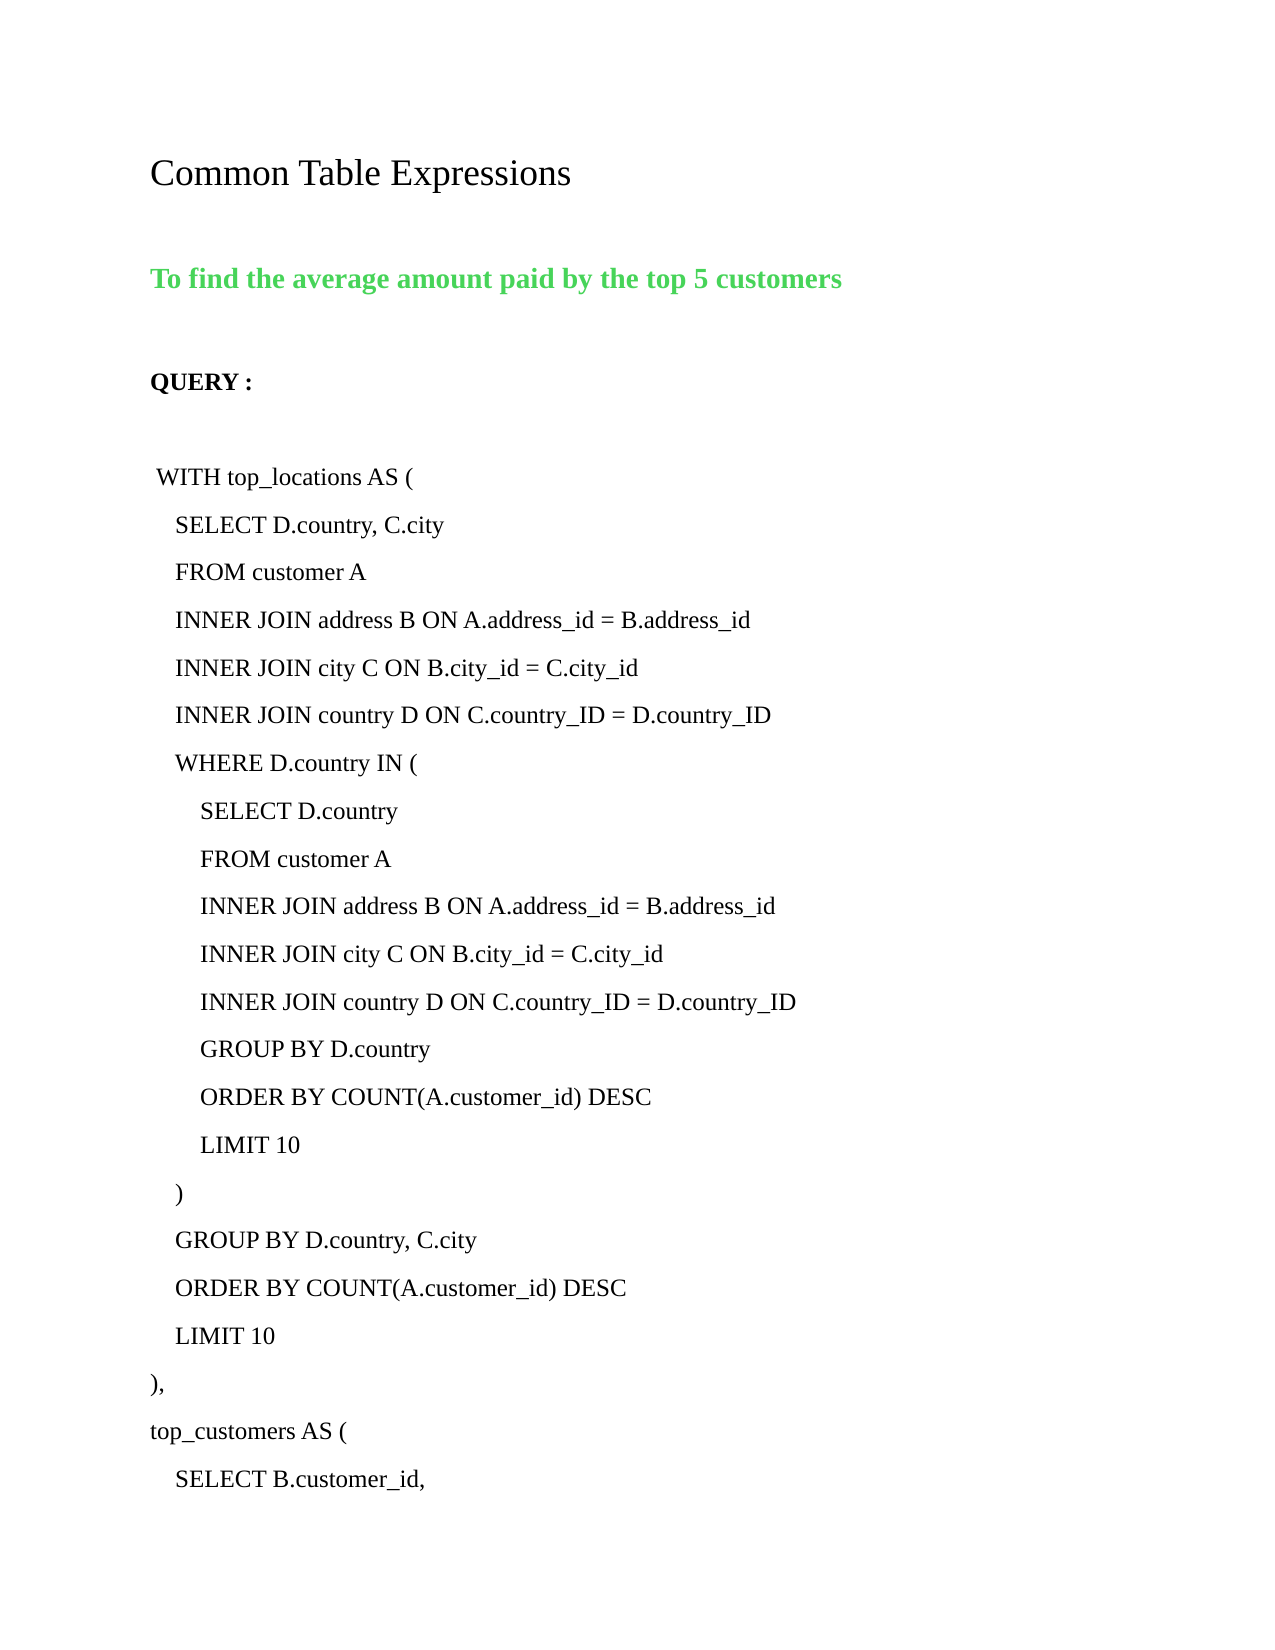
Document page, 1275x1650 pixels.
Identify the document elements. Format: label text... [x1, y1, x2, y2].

text ), [150, 1368, 1125, 1397]
text top_customers AS ( [150, 1416, 1125, 1445]
text GROUP BY D.country [150, 1034, 1125, 1063]
text INNER JOIN address B ON A.address_id = B.address_id [150, 891, 1125, 920]
text To find the average amount paid by the top 5 customers [150, 261, 1125, 294]
text INNER JOIN country D ON C.country_ID = D.country_ID [150, 701, 1125, 729]
text LIMIT 10 [150, 1321, 1125, 1349]
text SELECT B.customer_id, [150, 1464, 1125, 1493]
text ORDER BY COUNT(A.customer_id) DESC [150, 1082, 1125, 1111]
text LIMIT 10 [150, 1130, 1125, 1159]
text Common Table Expressions [150, 150, 1125, 193]
text INNER JOIN city C ON B.city_id = C.city_id [150, 653, 1125, 682]
text SELECT D.country, C.city [150, 510, 1125, 538]
text WHERE D.country IN ( [150, 748, 1125, 777]
text FROM customer A [150, 557, 1125, 586]
text INNER JOIN country D ON C.country_ID = D.country_ID [150, 987, 1125, 1016]
text INNER JOIN address B ON A.address_id = B.address_id [150, 605, 1125, 634]
text FROM customer A [150, 844, 1125, 872]
text ORDER BY COUNT(A.customer_id) DESC [150, 1273, 1125, 1302]
text QUERY : [150, 367, 1125, 395]
text INNER JOIN city C ON B.city_id = C.city_id [150, 939, 1125, 968]
text WITH top_locations AS ( [150, 462, 1125, 491]
text GROUP BY D.country, C.city [150, 1225, 1125, 1254]
text SELECT D.country [150, 796, 1125, 825]
text ) [150, 1178, 1125, 1206]
